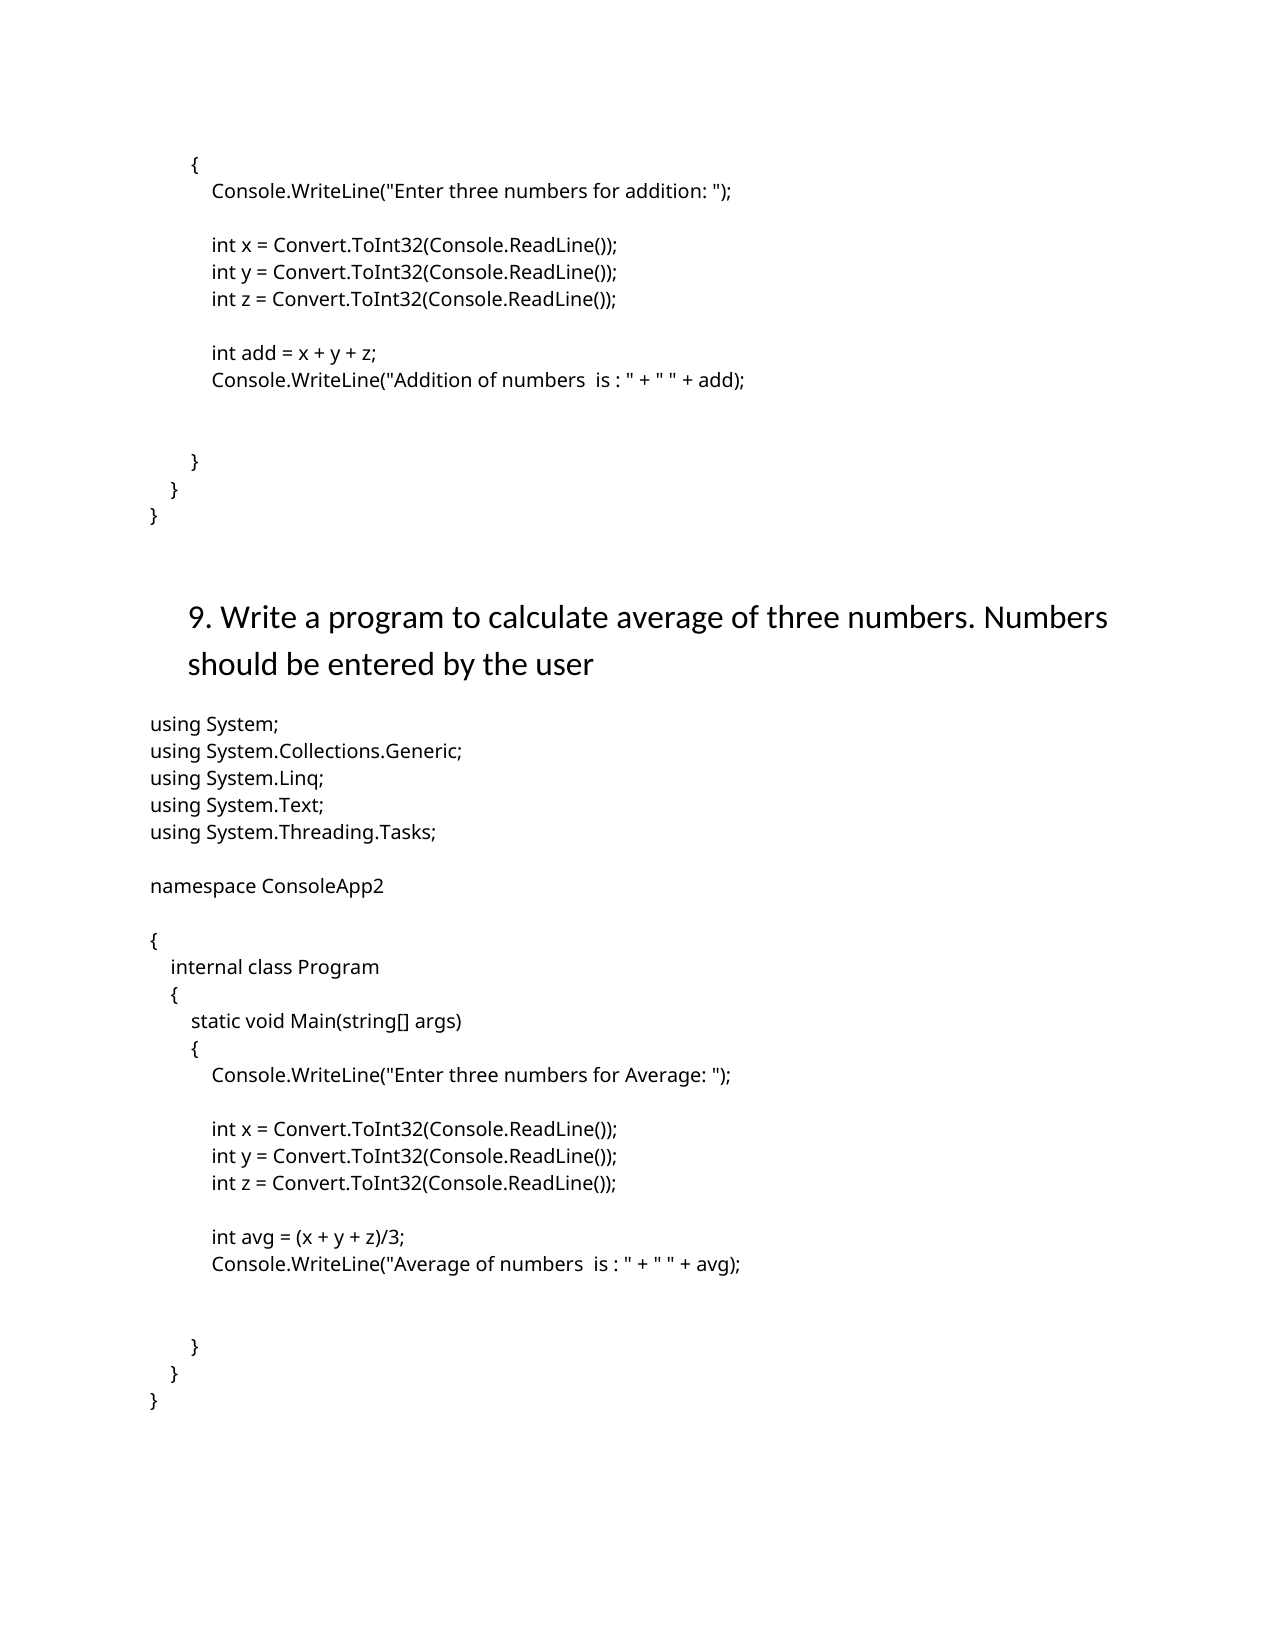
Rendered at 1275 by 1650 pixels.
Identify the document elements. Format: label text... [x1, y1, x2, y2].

text int x = Convert.ToInt32(Console.ReadLine()); [150, 1115, 1125, 1142]
text { [150, 1034, 1125, 1061]
text namespace ConsoleApp2 [150, 873, 1125, 899]
text int avg = (x + y + z)/3; [150, 1223, 1125, 1250]
text Console.WriteLine("Enter three numbers for addition: "); [150, 177, 1125, 204]
text using System.Threading.Tasks; [150, 819, 1125, 846]
text Console.WriteLine("Addition of numbers is : " + " " + add); [150, 366, 1125, 393]
text 9. Write a program to calculate average of three numbers. Numbers should be entered by the user [187, 596, 1125, 684]
text { [150, 927, 1125, 953]
text using System.Text; [150, 792, 1125, 819]
text int z = Convert.ToInt32(Console.ReadLine()); [150, 285, 1125, 312]
text } [150, 1386, 1125, 1413]
text int z = Convert.ToInt32(Console.ReadLine()); [150, 1169, 1125, 1196]
text static void Main(string[] args) [150, 1007, 1125, 1034]
text int x = Convert.ToInt32(Console.ReadLine()); [150, 231, 1125, 258]
text int y = Convert.ToInt32(Console.ReadLine()); [150, 1142, 1125, 1169]
text } [150, 1332, 1125, 1359]
text using System.Collections.Generic; [150, 738, 1125, 765]
text Console.WriteLine("Enter three numbers for Average: "); [150, 1061, 1125, 1088]
text { [150, 150, 1125, 177]
text using System; [150, 711, 1125, 738]
text } [150, 502, 1125, 529]
text int y = Convert.ToInt32(Console.ReadLine()); [150, 258, 1125, 285]
text using System.Linq; [150, 765, 1125, 792]
text int add = x + y + z; [150, 339, 1125, 366]
text Console.WriteLine("Average of numbers is : " + " " + avg); [150, 1250, 1125, 1277]
text internal class Program [150, 953, 1125, 981]
text } [150, 448, 1125, 475]
text } [150, 475, 1125, 502]
text { [150, 981, 1125, 1007]
text } [150, 1359, 1125, 1386]
